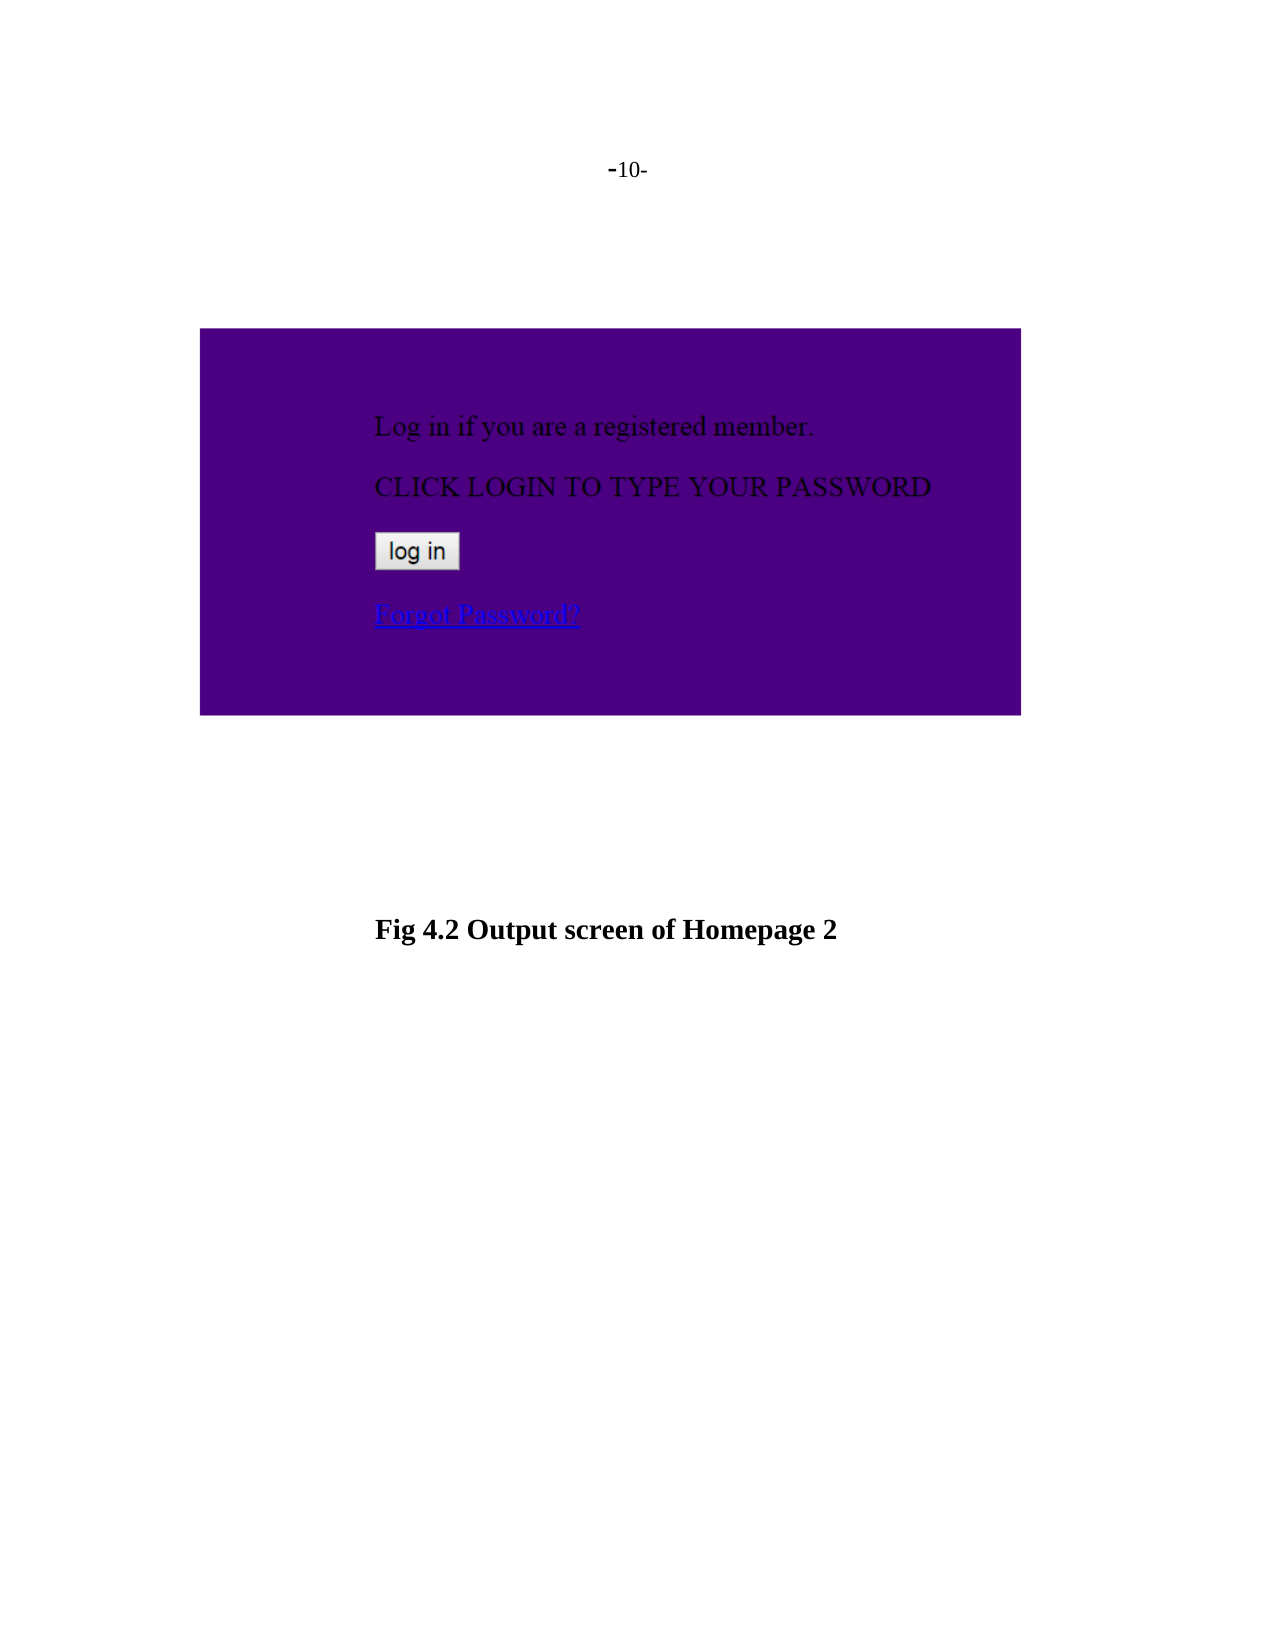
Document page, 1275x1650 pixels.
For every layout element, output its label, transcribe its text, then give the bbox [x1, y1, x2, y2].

picture [150, 276, 1125, 824]
text Fig 4.2 Output screen of Homepage 2 [300, 912, 1125, 946]
text -10- [525, 150, 1125, 183]
